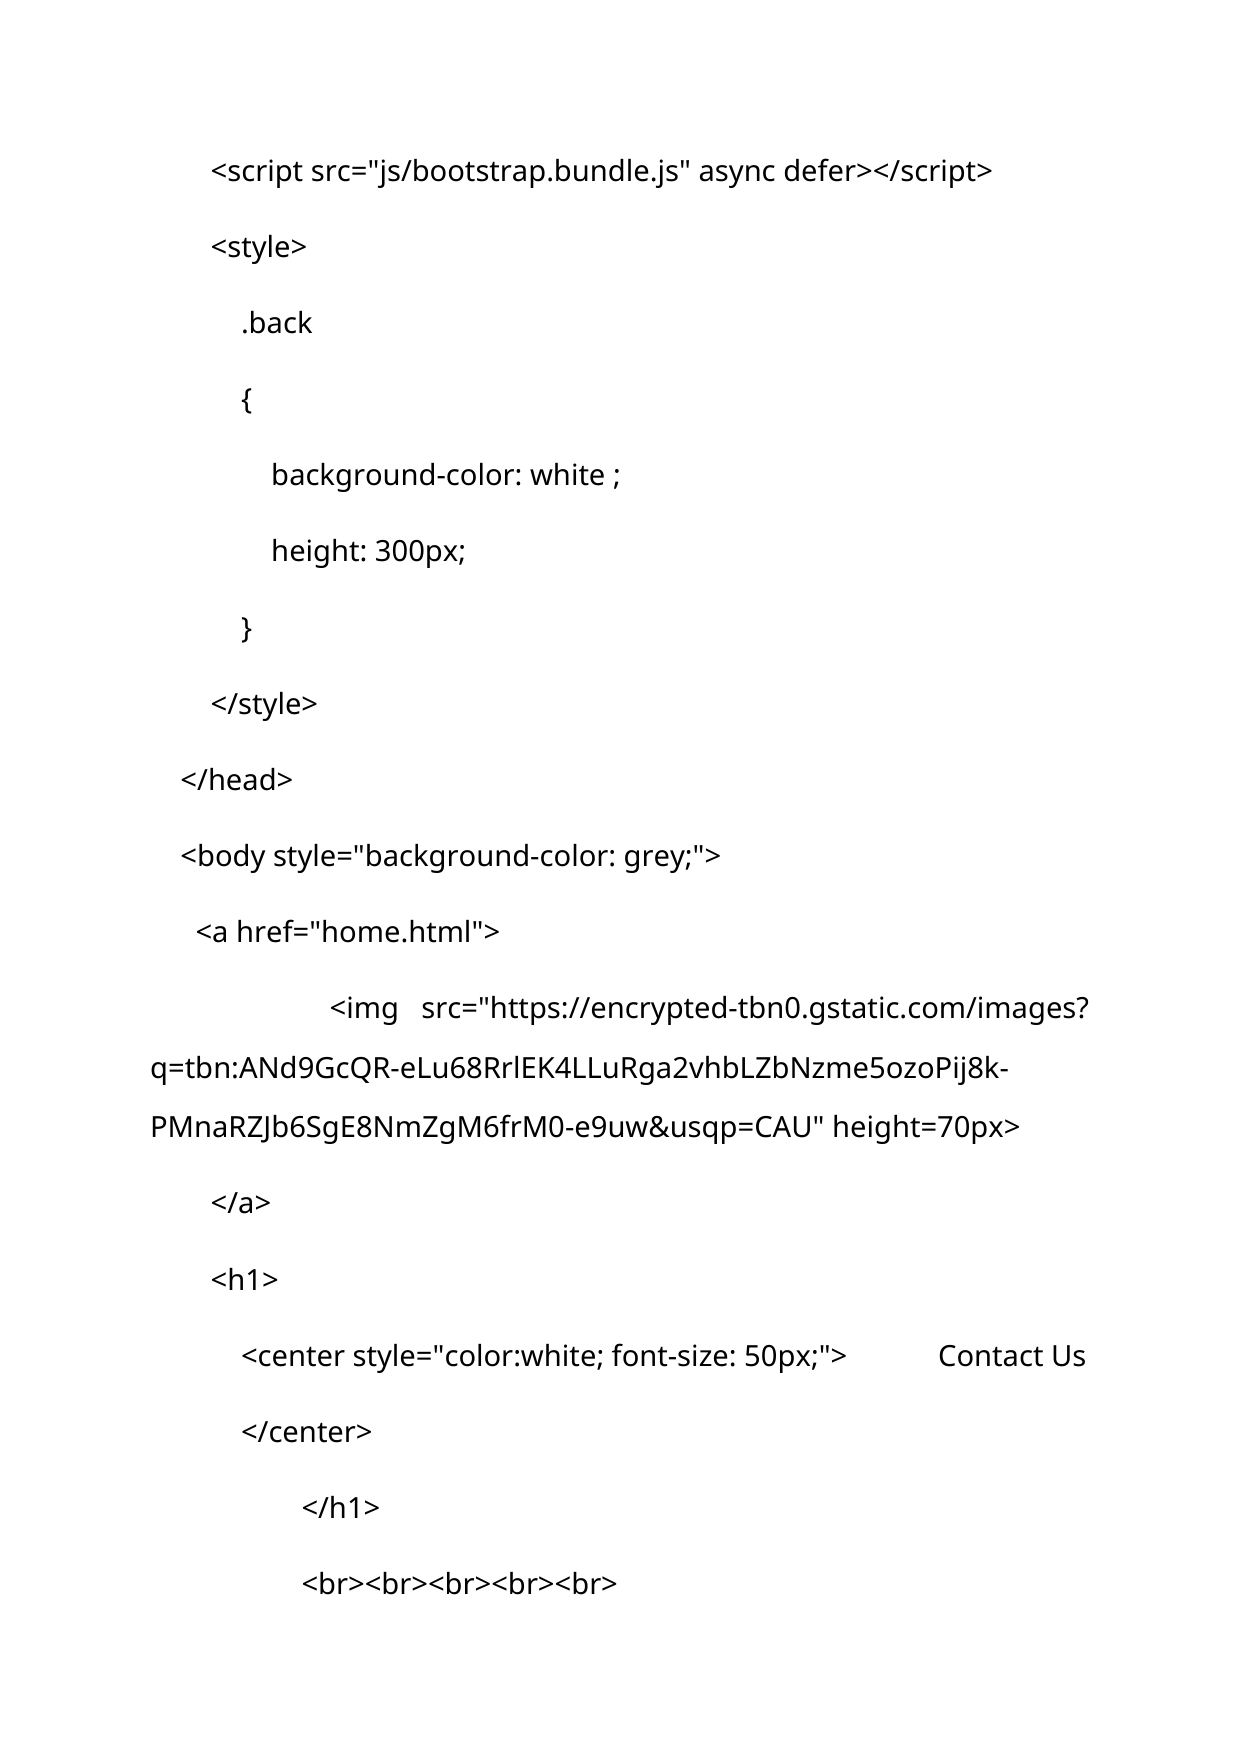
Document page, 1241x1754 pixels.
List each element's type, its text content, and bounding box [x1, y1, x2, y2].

text <style> [150, 226, 1090, 266]
text </center> [150, 1411, 1090, 1451]
text </style> [150, 683, 1090, 723]
text height: 300px; [150, 531, 1090, 570]
text </a> [150, 1183, 1090, 1222]
text </head> [150, 759, 1090, 799]
text </h1> [150, 1487, 1090, 1527]
text <a href="home.html"> [150, 911, 1090, 951]
text background-color: white ; [150, 454, 1090, 494]
text <h1> [150, 1259, 1090, 1298]
text <center style="color:white; font-size: 50px;"> Contact Us [150, 1335, 1090, 1375]
text { [150, 378, 1090, 418]
text } [150, 607, 1090, 647]
text <img src="https://encrypted-tbn0.gstatic.com/images?q=tbn:ANd9GcQR-eLu68RrlEK4LLuRga2vhbLZbNzme5ozoPij8k-PMnaRZJb6SgE8NmZgM6frM0-e9uw&usqp=CAU" height=70px> [150, 988, 1090, 1146]
text .back [150, 302, 1090, 342]
text <br><br><br><br><br> [150, 1563, 1090, 1603]
text <body style="background-color: grey;"> [150, 835, 1090, 875]
text <script src="js/bootstrap.bundle.js" async defer></script> [150, 150, 1090, 190]
